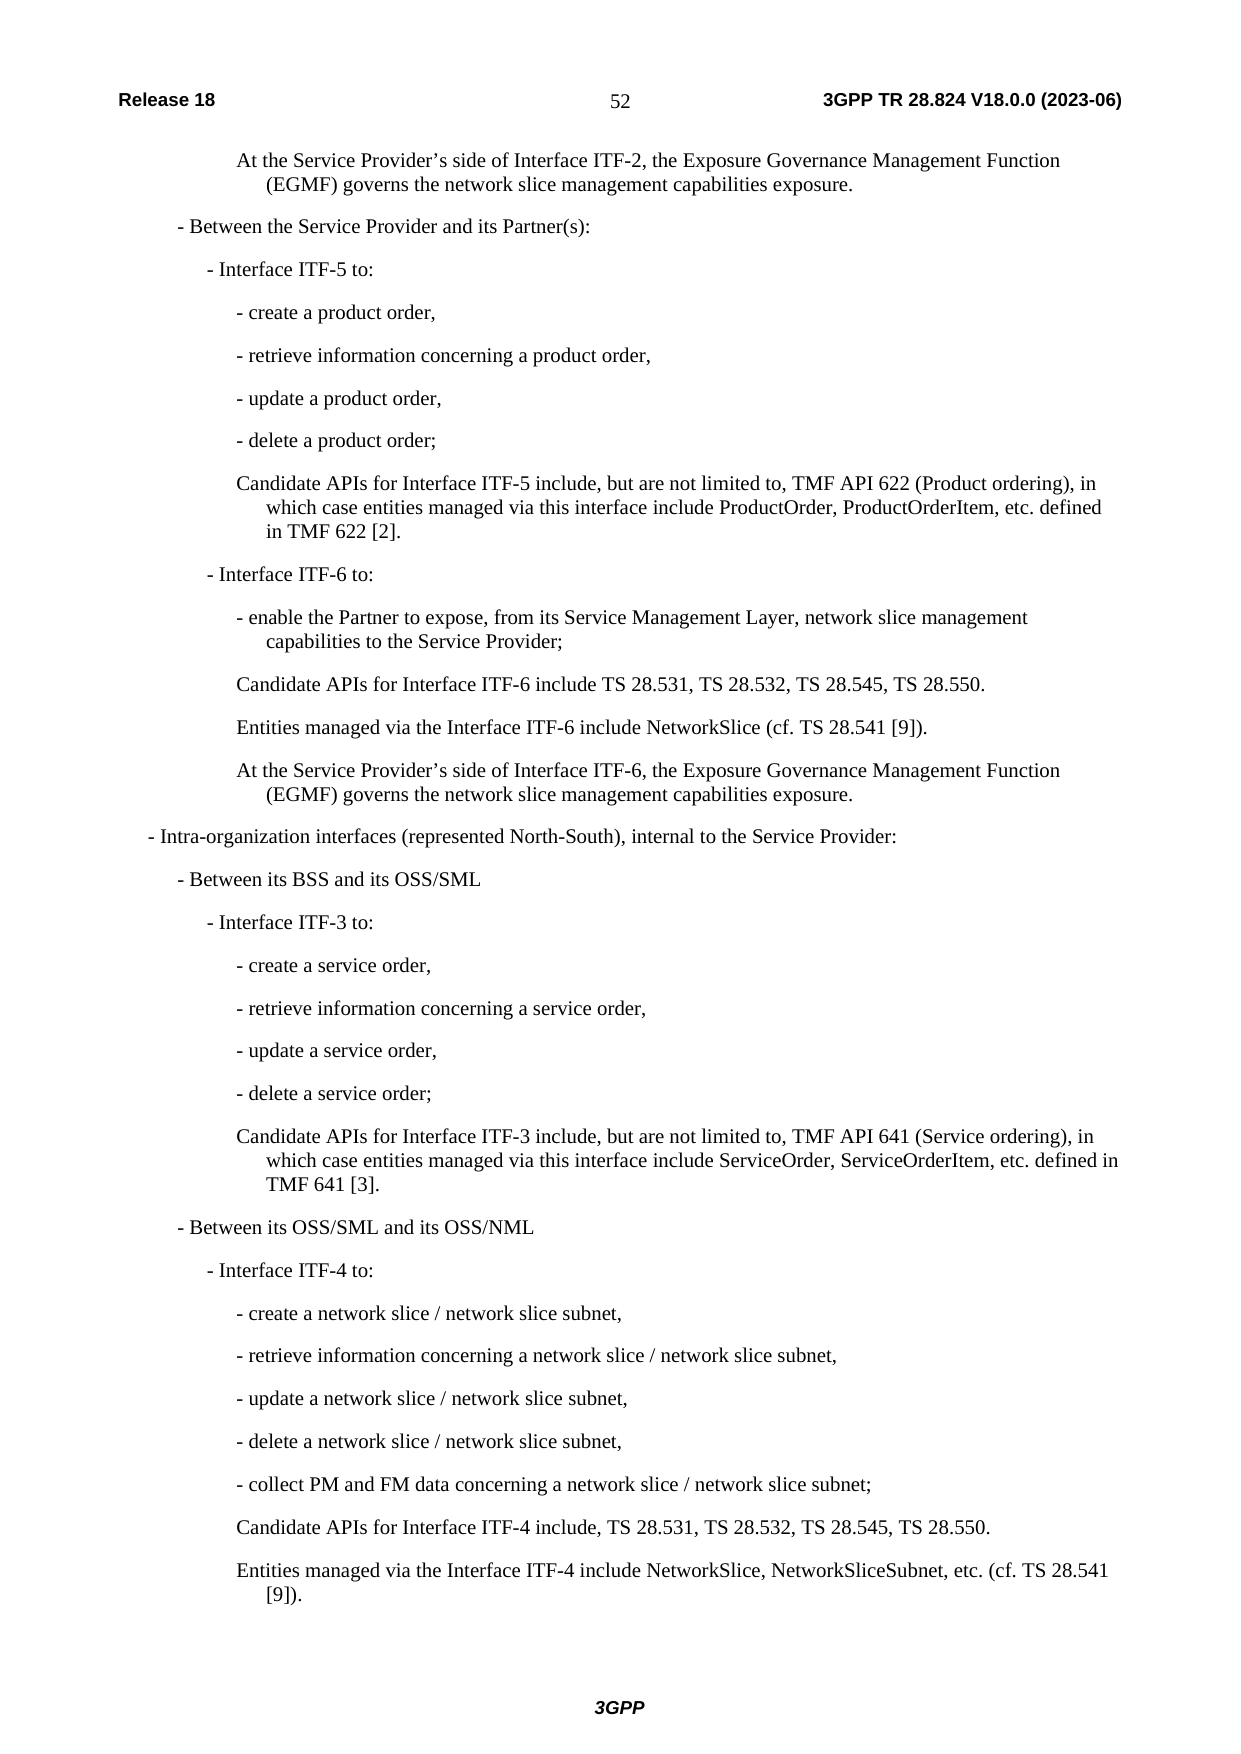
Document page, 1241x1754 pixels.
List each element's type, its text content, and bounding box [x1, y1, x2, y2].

text - Interface ITF-4 to: [207, 1258, 1122, 1282]
text - create a product order, [236, 300, 1122, 324]
text Candidate APIs for Interface ITF-4 include, TS 28.531, TS 28.532, TS 28.545, TS 28.550. [236, 1515, 1122, 1539]
text Candidate APIs for Interface ITF-5 include, but are not limited to, TMF API 622 (Product ordering), in which case entities managed via this interface include ProductOrder, ProductOrderItem, etc. defined in TMF 622 [2]. [236, 471, 1122, 543]
text - retrieve information concerning a service order, [236, 996, 1122, 1020]
text - Between its BSS and its OSS/SML [177, 867, 1122, 891]
text - Intra-organization interfaces (represented North-South), internal to the Service Provider: [148, 824, 1122, 848]
text Entities managed via the Interface ITF-6 include NetworkSlice (cf. TS 28.541 [9]). [236, 715, 1122, 739]
text - retrieve information concerning a product order, [236, 343, 1122, 367]
text Entities managed via the Interface ITF-4 include NetworkSlice, NetworkSliceSubnet, etc. (cf. TS 28.541 [9]). [236, 1557, 1122, 1606]
text - update a network slice / network slice subnet, [236, 1386, 1122, 1410]
text Candidate APIs for Interface ITF-3 include, but are not limited to, TMF API 641 (Service ordering), in which case entities managed via this interface include ServiceOrder, ServiceOrderItem, etc. defined in TMF 641 [3]. [236, 1124, 1122, 1196]
text - enable the Partner to expose, from its Service Management Layer, network slice management capabilities to the Service Provider; [236, 605, 1122, 653]
text - delete a service order; [236, 1081, 1122, 1105]
text - Between its OSS/SML and its OSS/NML [177, 1215, 1122, 1239]
text At the Service Provider’s side of Interface ITF-2, the Exposure Governance Management Function (EGMF) governs the network slice management capabilities exposure. [236, 147, 1122, 196]
text - Interface ITF-5 to: [207, 257, 1122, 281]
text - delete a network slice / network slice subnet, [236, 1429, 1122, 1453]
text - collect PM and FM data concerning a network slice / network slice subnet; [236, 1472, 1122, 1496]
text - delete a product order; [236, 428, 1122, 452]
text - update a product order, [236, 386, 1122, 410]
text - Interface ITF-3 to: [207, 910, 1122, 934]
text - create a service order, [236, 953, 1122, 977]
text - update a service order, [236, 1038, 1122, 1062]
text Candidate APIs for Interface ITF-6 include TS 28.531, TS 28.532, TS 28.545, TS 28.550. [236, 672, 1122, 696]
text - create a network slice / network slice subnet, [236, 1301, 1122, 1325]
text - Interface ITF-6 to: [207, 562, 1122, 586]
text - retrieve information concerning a network slice / network slice subnet, [236, 1343, 1122, 1367]
text - Between the Service Provider and its Partner(s): [177, 214, 1122, 238]
text At the Service Provider’s side of Interface ITF-6, the Exposure Governance Management Function (EGMF) governs the network slice management capabilities exposure. [236, 757, 1122, 806]
